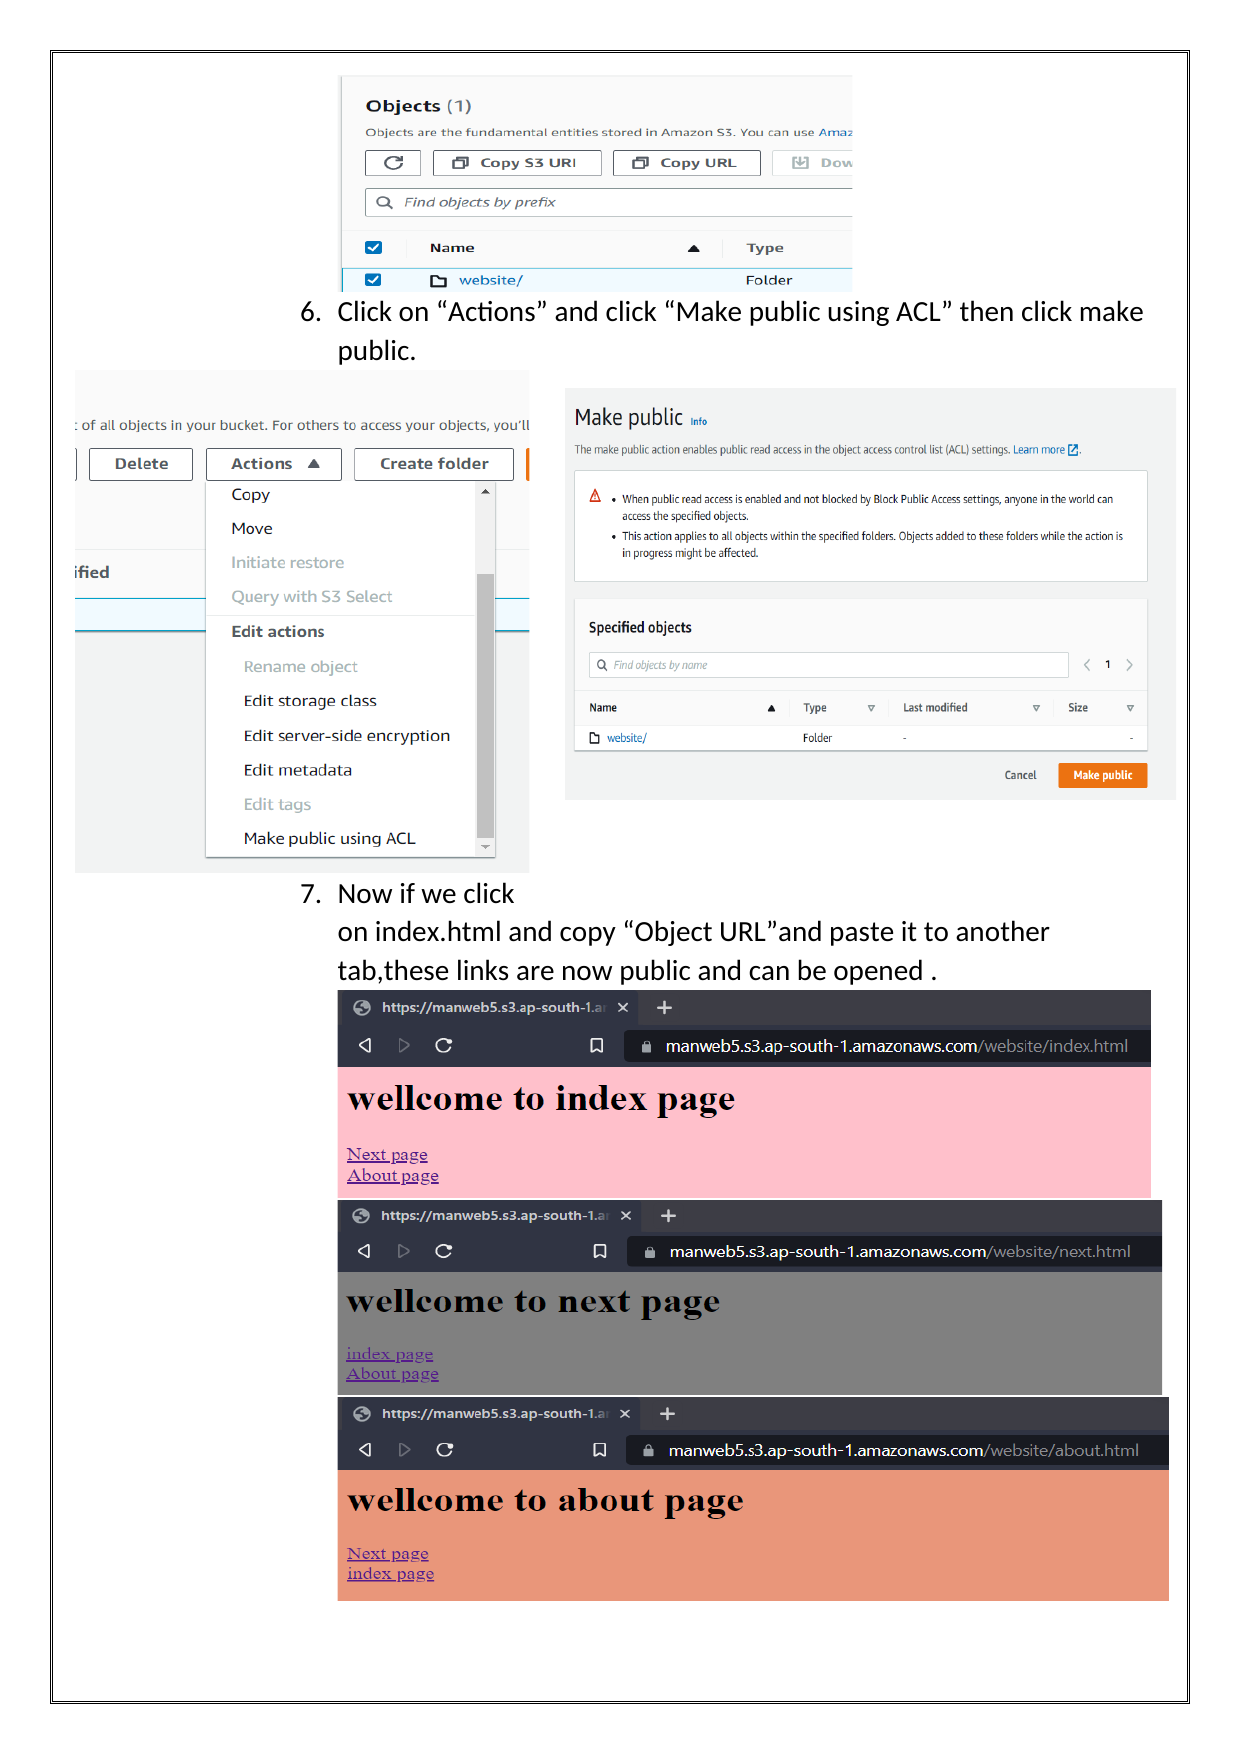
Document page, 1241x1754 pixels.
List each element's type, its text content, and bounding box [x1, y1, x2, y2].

list Click on “Actions” and click “Make public using ACL” then click make public. [300, 293, 1165, 367]
picture [75, 370, 530, 873]
picture [565, 388, 1177, 800]
picture [337, 1200, 1163, 1395]
picture [337, 75, 853, 292]
list Now if we click on index.html and copy “Object URL”and paste it to another tab,these links are now public and can be opened . [300, 875, 1165, 987]
picture [337, 1397, 1169, 1601]
picture [337, 990, 1151, 1198]
